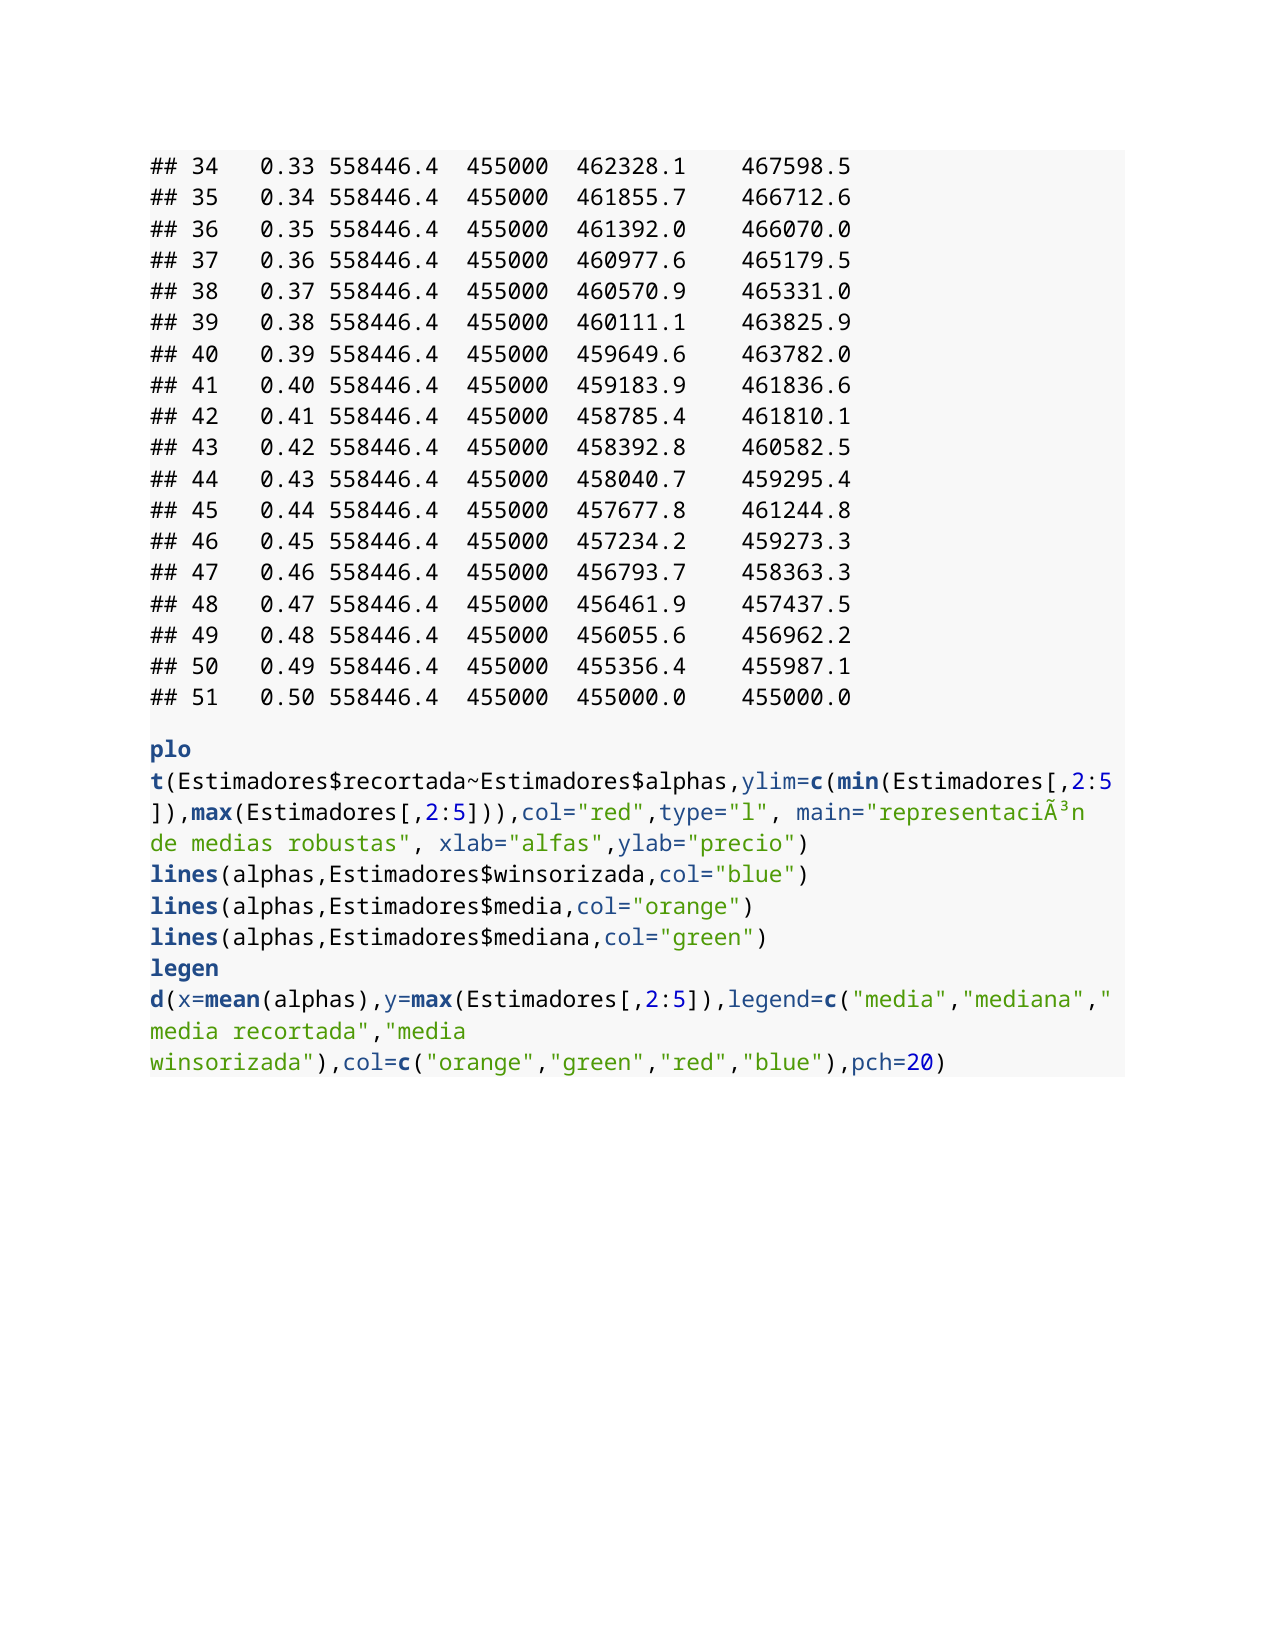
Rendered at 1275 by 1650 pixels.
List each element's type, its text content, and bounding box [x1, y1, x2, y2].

text plot(Estimadores$recortada~Estimadores$alphas,ylim=c(min(Estimadores[,2:5]),max(Estimadores[,2:5])),col="red",type="l", main="representaciÃ³n de medias robustas", xlab="alfas",ylab="precio") lines(alphas,Estimadores$winsorizada,col="blue") lines(alphas,Estimadores$media,col="orange") lines(alphas,Estimadores$mediana,col="green") legend(x=mean(alphas),y=max(Estimadores[,2:5]),legend=c("media","mediana","media recortada","media winsorizada"),col=c("orange","green","red","blue"),pch=20) [150, 733, 1125, 1077]
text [150, 150, 1125, 712]
